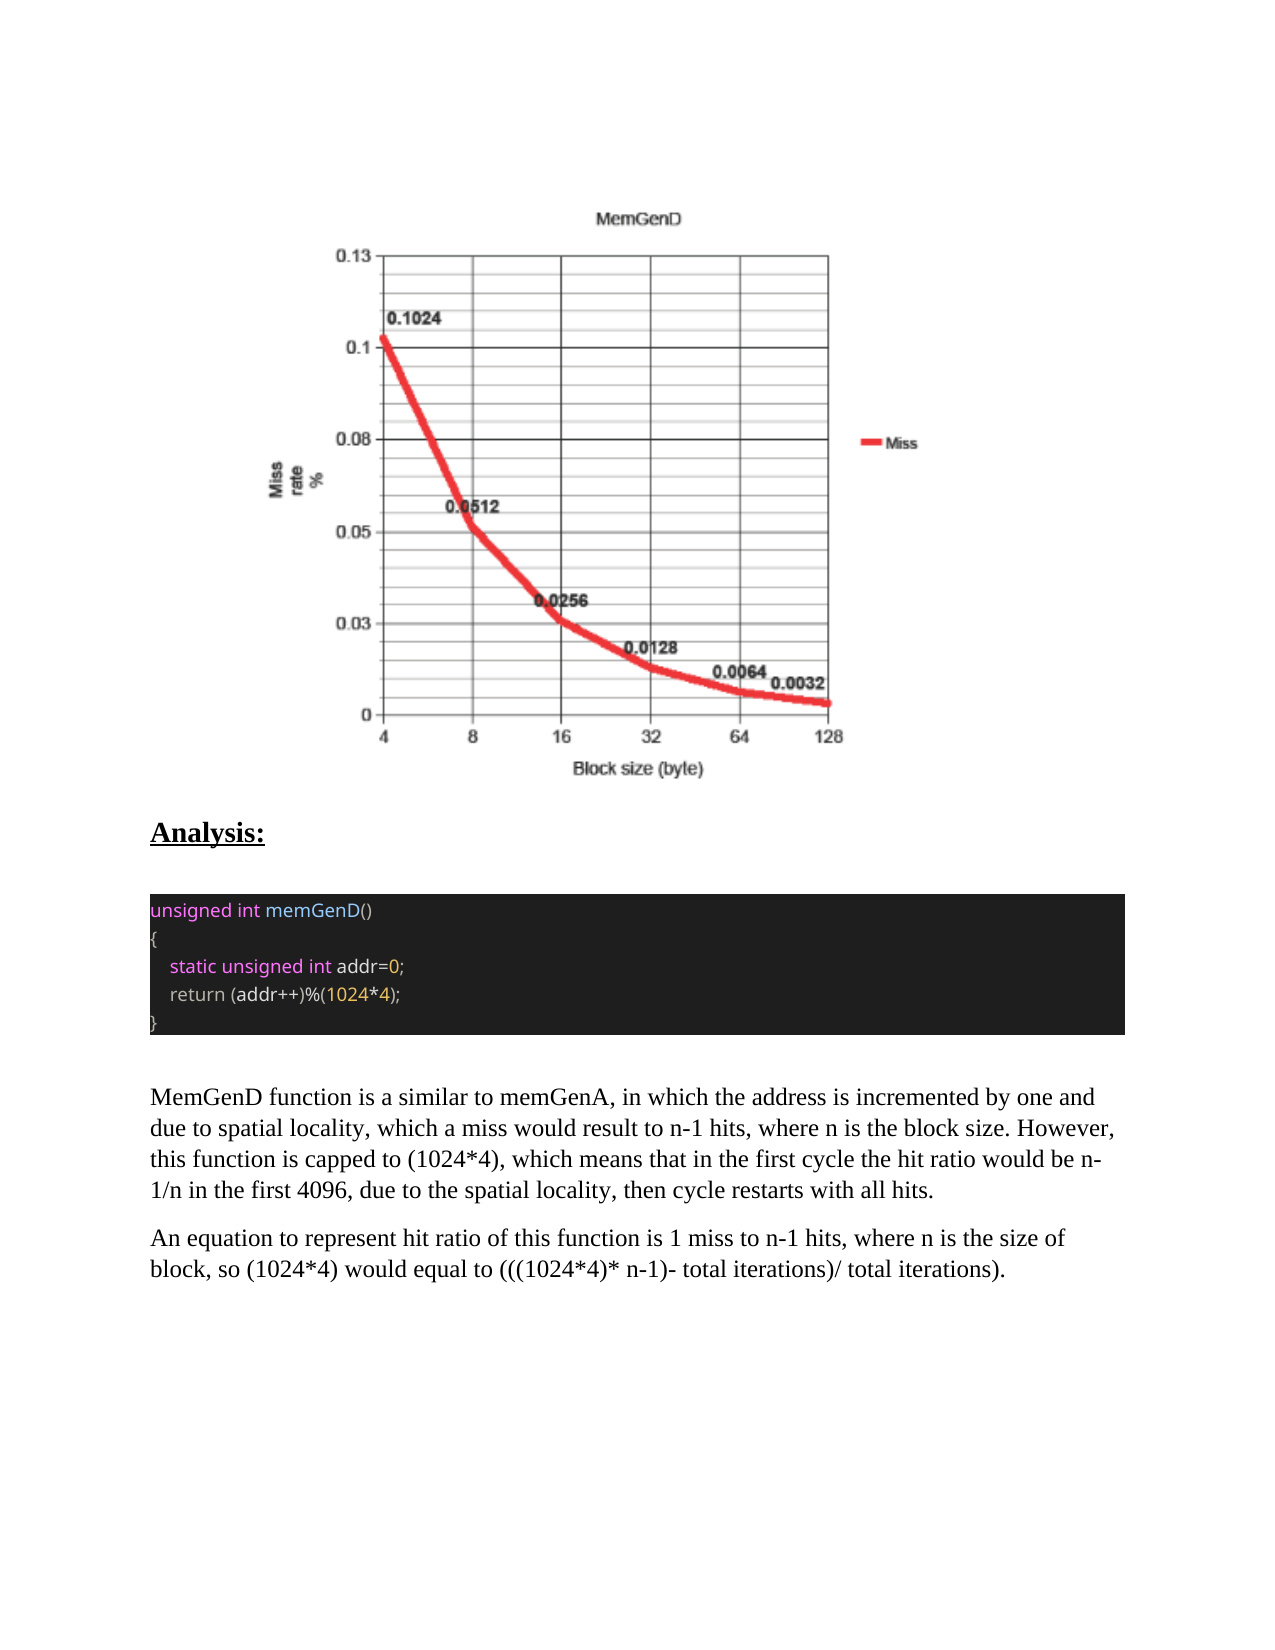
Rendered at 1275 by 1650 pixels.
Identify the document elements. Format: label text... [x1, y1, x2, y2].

text unsigned int memGenD() [150, 894, 1125, 922]
text static unsigned int addr=0; [150, 951, 1125, 979]
text { [150, 922, 1125, 951]
text MemGenD function is a similar to memGenA, in which the address is incremented by one and due to spatial locality, which a miss would result to n-1 hits, where n is the block size. However, this function is capped to (1024*4), which means that in the first cycle the hit ratio would be n-1/n in the first 4096, due to the spatial locality, then cycle restarts with all hits. [150, 1082, 1125, 1204]
text Analysis: [150, 815, 1125, 848]
text } [150, 1007, 1125, 1035]
text An equation to represent hit ratio of this function is 1 miss to n-1 hits, where n is the size of block, so (1024*4) would equal to (((1024*4)* n-1)- total iterations)/ total iterations). [150, 1223, 1125, 1315]
text return (addr++)%(1024*4); [150, 979, 1125, 1007]
